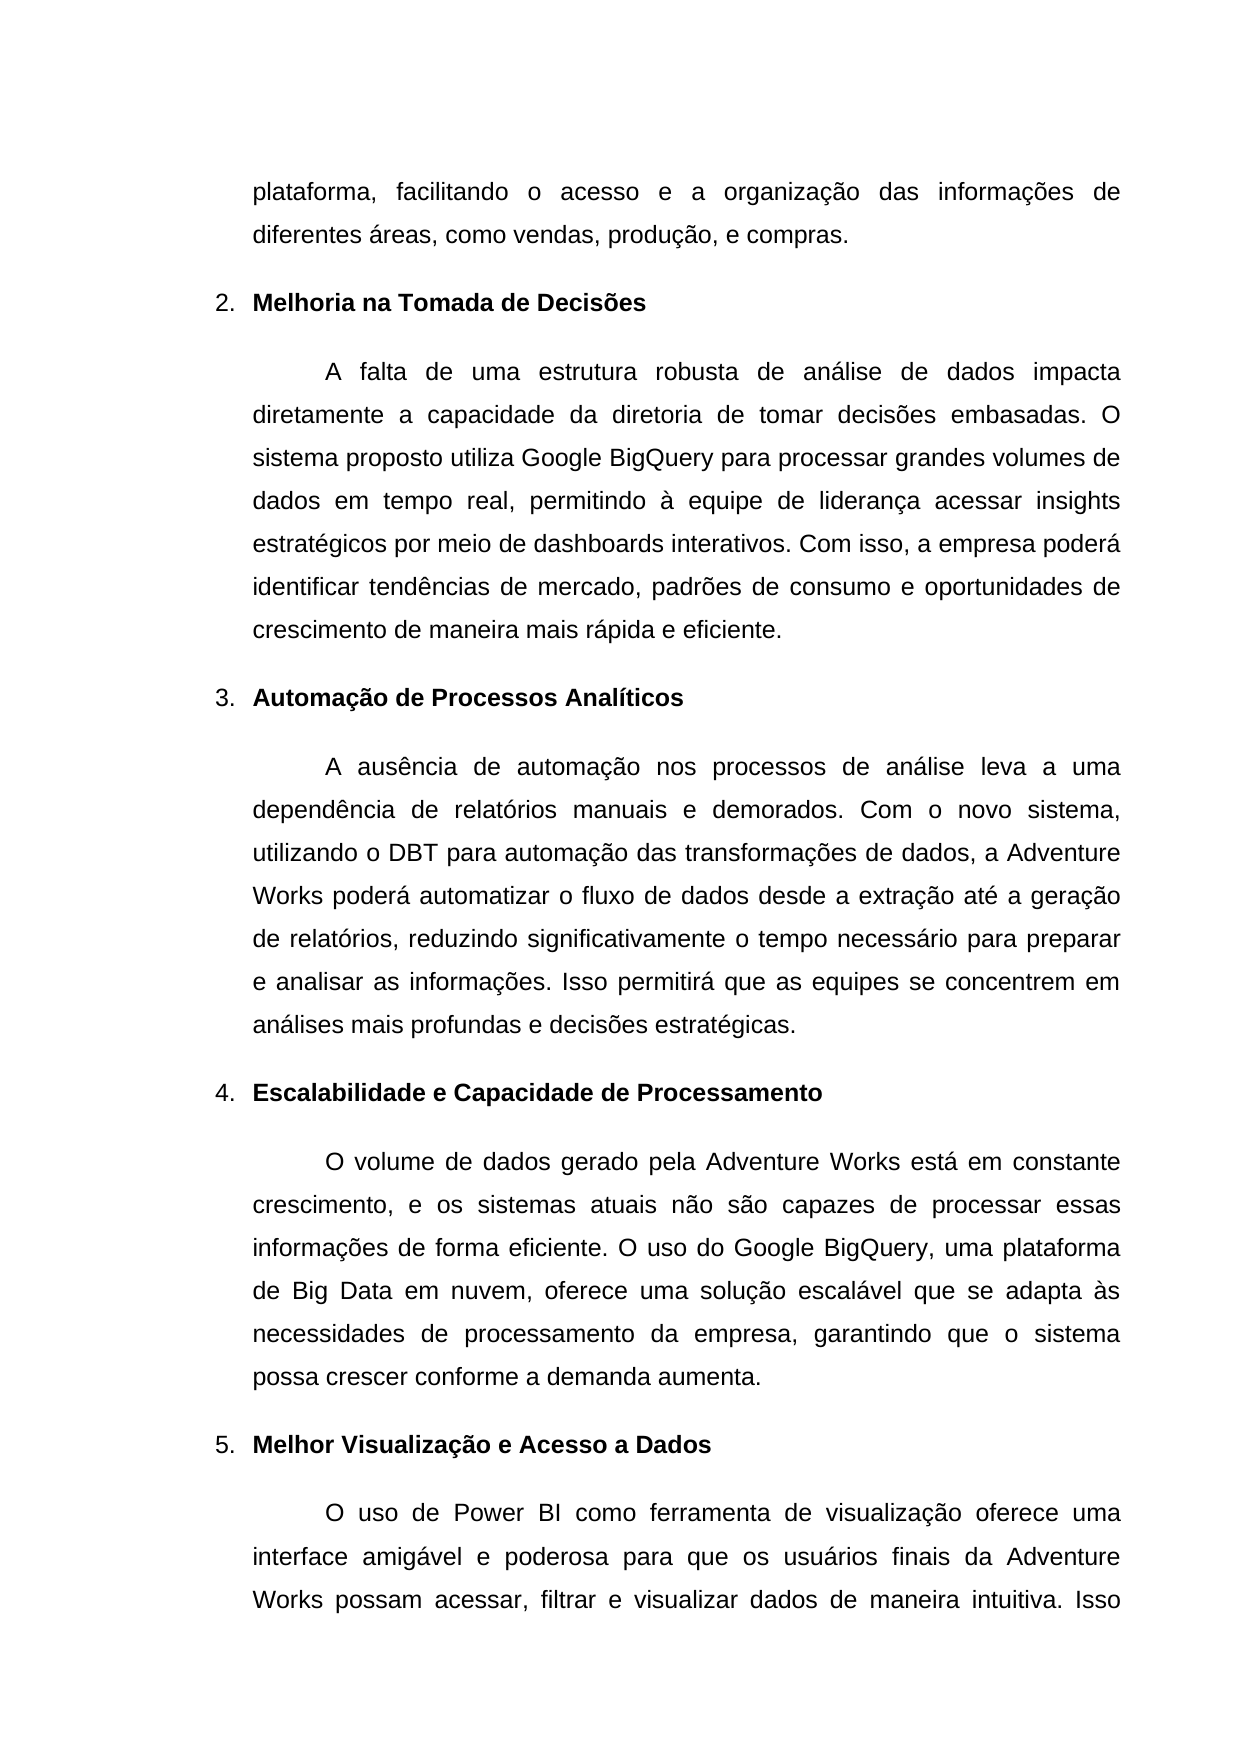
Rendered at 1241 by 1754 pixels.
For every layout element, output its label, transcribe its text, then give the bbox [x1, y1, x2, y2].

list Melhoria na Tomada de Decisões [215, 288, 1122, 317]
text A falta de uma estrutura robusta de análise de dados impacta diretamente a capacidade da diretoria de tomar decisões embasadas. O sistema proposto utiliza Google BigQuery para processar grandes volumes de dados em tempo real, permitindo à equipe de liderança acessar insights estratégicos por meio de dashboards interativos. Com isso, a empresa poderá identificar tendências de mercado, padrões de consumo e oportunidades de crescimento de maneira mais rápida e eficiente. [252, 357, 1122, 644]
list Automação de Processos Analíticos [215, 683, 1122, 712]
text A ausência de automação nos processos de análise leva a uma dependência de relatórios manuais e demorados. Com o novo sistema, utilizando o DBT para automação das transformações de dados, a Adventure Works poderá automatizar o fluxo de dados desde a extração até a geração de relatórios, reduzindo significativamente o tempo necessário para preparar e analisar as informações. Isso permitirá que as equipes se concentrem em análises mais profundas e decisões estratégicas. [252, 752, 1122, 1039]
list Melhor Visualização e Acesso a Dados [215, 1430, 1122, 1459]
text O volume de dados gerado pela Adventure Works está em constante crescimento, e os sistemas atuais não são capazes de processar essas informações de forma eficiente. O uso do Google BigQuery, uma plataforma de Big Data em nuvem, oferece uma solução escalável que se adapta às necessidades de processamento da empresa, garantindo que o sistema possa crescer conforme a demanda aumenta. [252, 1147, 1122, 1391]
list Escalabilidade e Capacidade de Processamento [215, 1078, 1122, 1107]
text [252, 177, 1122, 249]
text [252, 1498, 1122, 1613]
